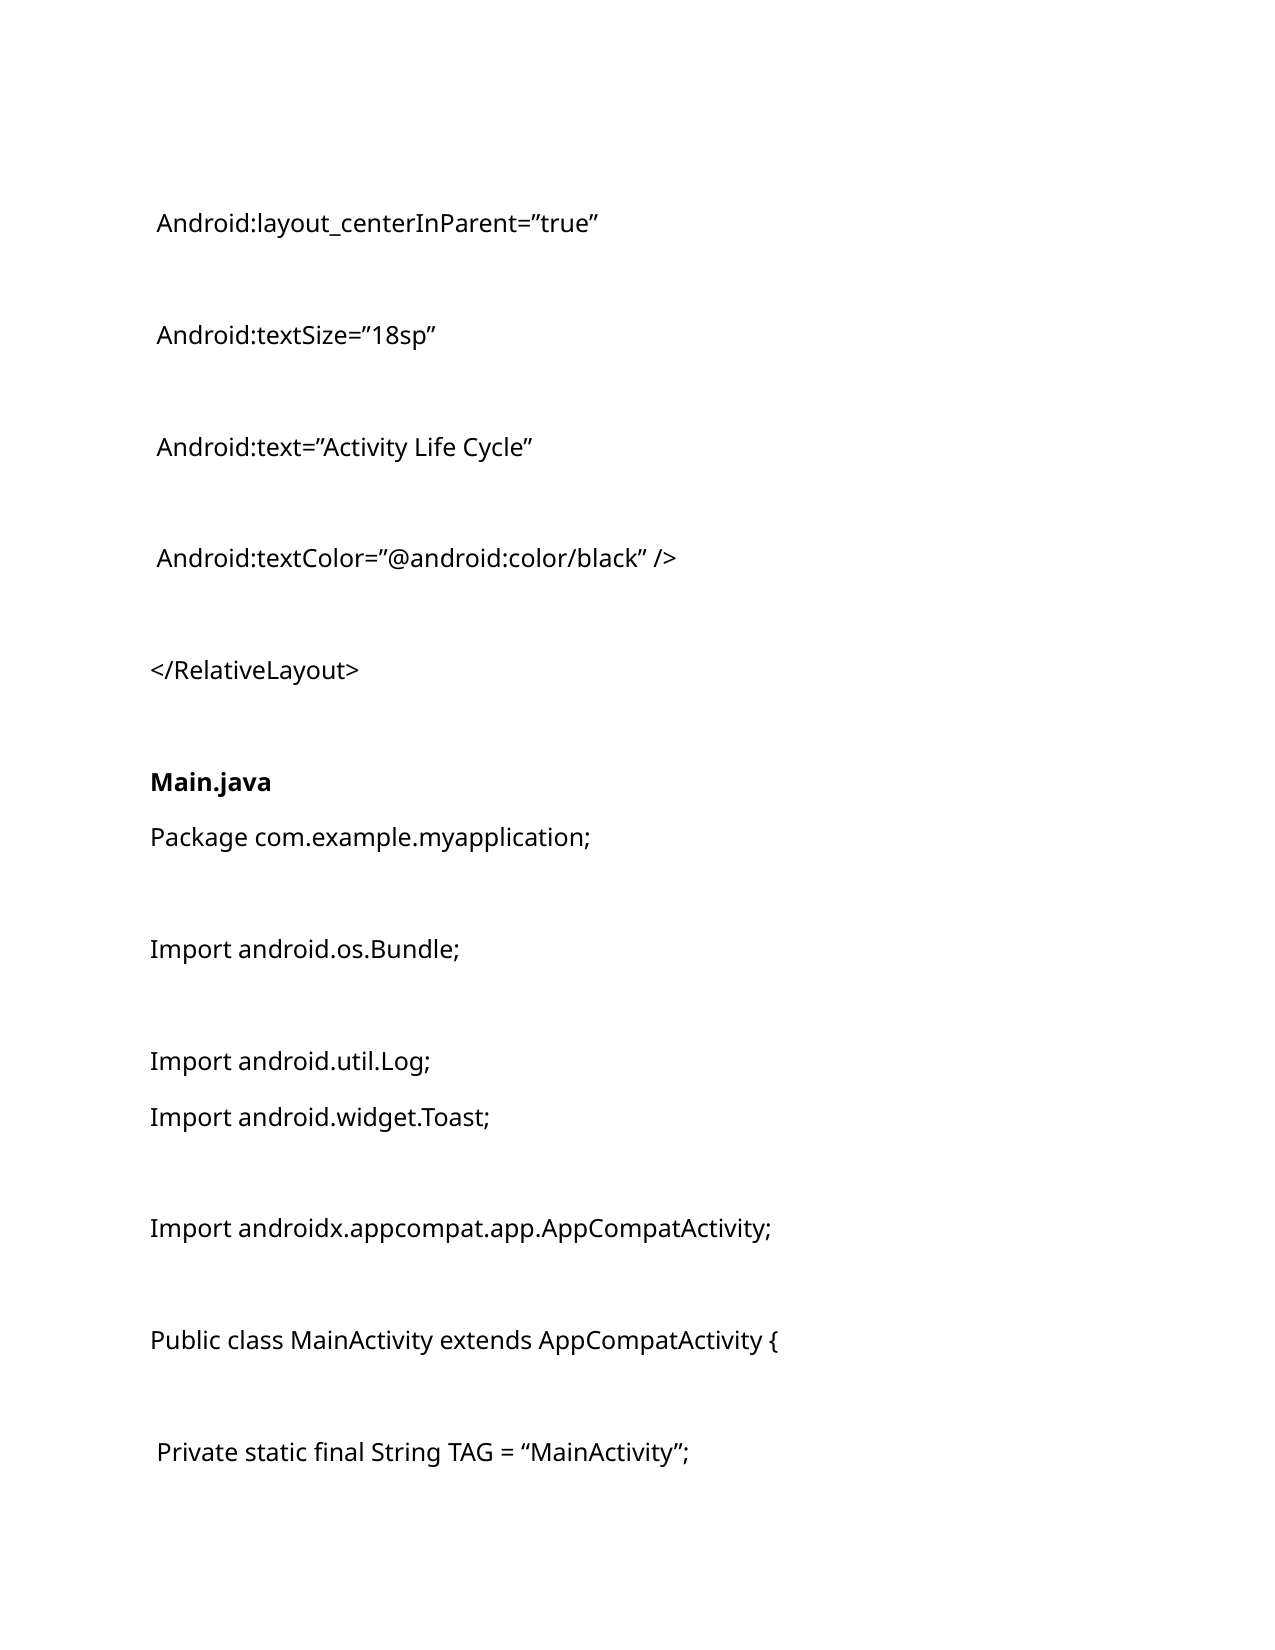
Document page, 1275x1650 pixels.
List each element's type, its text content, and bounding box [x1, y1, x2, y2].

text Main.java [150, 764, 1125, 798]
text Android:layout_centerInParent=”true” [150, 206, 1125, 240]
text Private static final String TAG = “MainActivity”; [150, 1434, 1125, 1468]
text Package com.example.myapplication; [150, 820, 1125, 854]
text Android:text=”Activity Life Cycle” [150, 429, 1125, 463]
text Android:textColor=”@android:color/black” /> [150, 541, 1125, 575]
text Import android.widget.Toast; [150, 1099, 1125, 1133]
text Public class MainActivity extends AppCompatActivity { [150, 1322, 1125, 1357]
text Android:textSize=”18sp” [150, 317, 1125, 352]
text </RelativeLayout> [150, 652, 1125, 687]
text Import android.os.Bundle; [150, 932, 1125, 966]
text Import android.util.Log; [150, 1043, 1125, 1077]
text Import androidx.appcompat.app.AppCompatActivity; [150, 1211, 1125, 1245]
